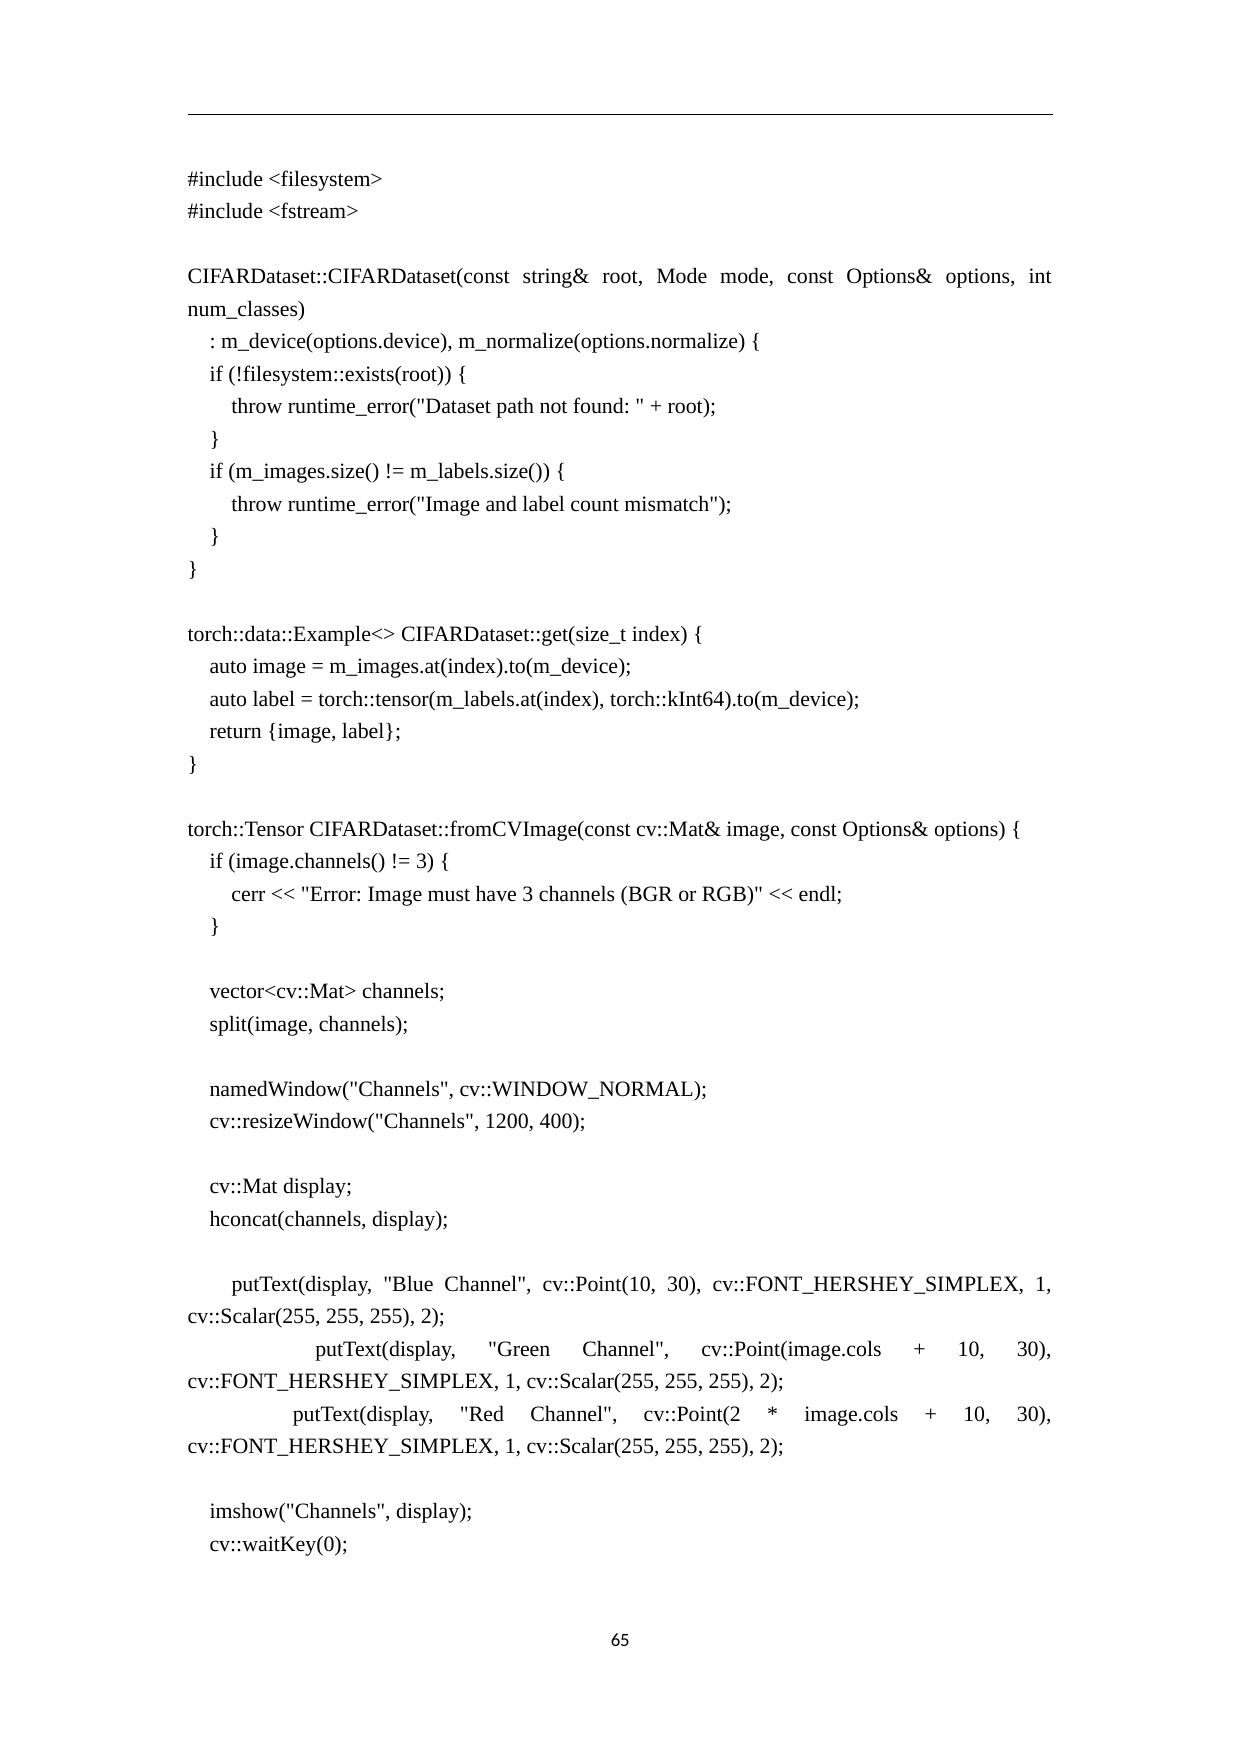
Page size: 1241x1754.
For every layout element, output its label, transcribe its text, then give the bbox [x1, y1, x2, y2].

text if (m_images.size() != m_labels.size()) { [187, 454, 1053, 487]
text cv::Mat display; [187, 1169, 1053, 1202]
text namedWindow("Channels", cv::WINDOW_NORMAL); [187, 1072, 1053, 1104]
text #include <fstream> [187, 194, 1053, 227]
text } [187, 422, 1053, 454]
text CIFARDataset::CIFARDataset(const string& root, Mode mode, const Options& options, int num_classes) [187, 259, 1053, 324]
text if (!filesystem::exists(root)) { [187, 357, 1053, 389]
text putText(display, "Blue Channel", cv::Point(10, 30), cv::FONT_HERSHEY_SIMPLEX, 1, cv::Scalar(255, 255, 255), 2); [187, 1267, 1053, 1332]
text imshow("Channels", display); [187, 1494, 1053, 1527]
text : m_device(options.device), m_normalize(options.normalize) { [187, 324, 1053, 357]
text auto image = m_images.at(index).to(m_device); [187, 649, 1053, 682]
text putText(display, "Green Channel", cv::Point(image.cols + 10, 30), cv::FONT_HERSHEY_SIMPLEX, 1, cv::Scalar(255, 255, 255), 2); [187, 1332, 1053, 1397]
text auto label = torch::tensor(m_labels.at(index), torch::kInt64).to(m_device); [187, 682, 1053, 714]
text } [187, 909, 1053, 942]
text } [187, 552, 1053, 584]
text putText(display, "Red Channel", cv::Point(2 * image.cols + 10, 30), cv::FONT_HERSHEY_SIMPLEX, 1, cv::Scalar(255, 255, 255), 2); [187, 1397, 1053, 1462]
text } [187, 519, 1053, 552]
text throw runtime_error("Image and label count mismatch"); [187, 487, 1053, 519]
text cv::waitKey(0); [187, 1527, 1053, 1559]
text #include <filesystem> [187, 162, 1053, 194]
text if (image.channels() != 3) { [187, 844, 1053, 877]
text cerr << "Error: Image must have 3 channels (BGR or RGB)" << endl; [187, 877, 1053, 909]
text cv::resizeWindow("Channels", 1200, 400); [187, 1104, 1053, 1137]
text torch::Tensor CIFARDataset::fromCVImage(const cv::Mat& image, const Options& options) { [187, 812, 1053, 844]
text throw runtime_error("Dataset path not found: " + root); [187, 389, 1053, 422]
text hconcat(channels, display); [187, 1202, 1053, 1234]
text vector<cv::Mat> channels; [187, 974, 1053, 1007]
text return {image, label}; [187, 714, 1053, 747]
text torch::data::Example<> CIFARDataset::get(size_t index) { [187, 617, 1053, 649]
text } [187, 747, 1053, 779]
text split(image, channels); [187, 1007, 1053, 1039]
